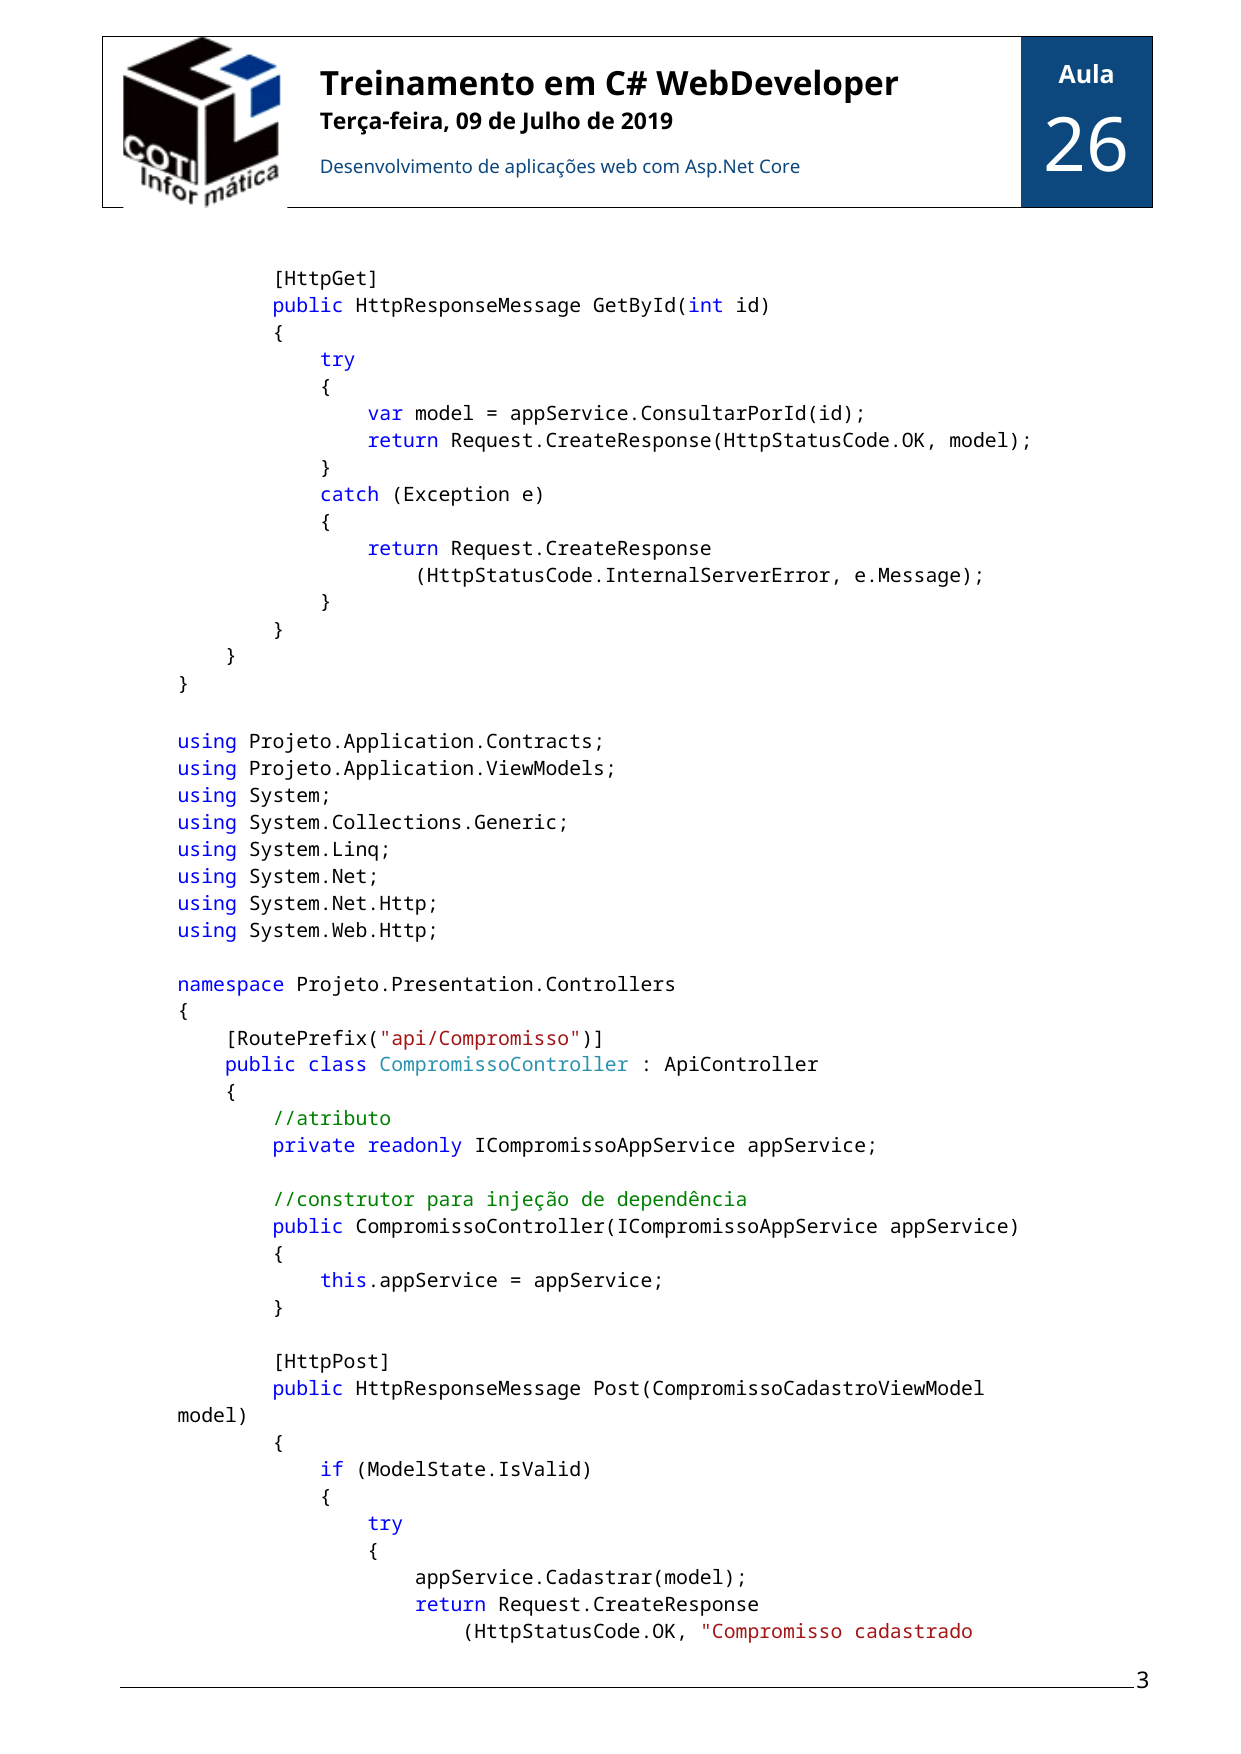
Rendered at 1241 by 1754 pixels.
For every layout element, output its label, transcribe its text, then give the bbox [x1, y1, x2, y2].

text using System.Web.Http; [177, 916, 1063, 943]
text //atributo [177, 1105, 1063, 1132]
text this.appService = appService; [177, 1267, 1063, 1293]
text } [177, 642, 1063, 669]
text using System.Net.Http; [177, 889, 1063, 916]
text using Projeto.Application.Contracts; [177, 727, 1063, 754]
text { [177, 997, 1063, 1024]
text [HttpGet] [177, 264, 1063, 291]
text using System.Net; [177, 862, 1063, 889]
text { [177, 1536, 1063, 1563]
text { [177, 318, 1063, 345]
text if (ModelState.IsValid) [177, 1455, 1063, 1482]
text //construtor para injeção de dependência [177, 1186, 1063, 1213]
text using System.Linq; [177, 835, 1063, 862]
text (HttpStatusCode.OK, "Compromisso cadastrado [177, 1617, 1063, 1644]
text { [177, 1482, 1063, 1509]
text } [177, 615, 1063, 642]
text } [177, 669, 1063, 696]
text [177, 426, 1063, 453]
text return Request.CreateResponse [177, 1590, 1063, 1617]
text } [177, 453, 1063, 480]
text public CompromissoController(ICompromissoAppService appService) [177, 1213, 1063, 1239]
text using System; [177, 781, 1063, 808]
text try [177, 1509, 1063, 1536]
text } [177, 1293, 1063, 1321]
text public HttpResponseMessage GetById(int id) [177, 291, 1063, 318]
text using Projeto.Application.ViewModels; [177, 754, 1063, 781]
text namespace Projeto.Presentation.Controllers [177, 970, 1063, 997]
text catch (Exception e) [177, 480, 1063, 507]
text } [177, 588, 1063, 615]
text (HttpStatusCode.InternalServerError, e.Message); [177, 561, 1063, 588]
text try [177, 345, 1063, 372]
text public HttpResponseMessage Post(CompromissoCadastroViewModel model) [177, 1374, 1063, 1428]
text appService.Cadastrar(model); [177, 1563, 1063, 1590]
text { [177, 1078, 1063, 1105]
text return Request.CreateResponse [177, 534, 1063, 561]
text public class CompromissoController : ApiController [177, 1051, 1063, 1078]
text [HttpPost] [177, 1347, 1063, 1374]
text { [177, 1239, 1063, 1267]
text { [177, 372, 1063, 399]
text using System.Collections.Generic; [177, 808, 1063, 835]
text [RoutePrefix("api/Compromisso")] [177, 1024, 1063, 1051]
text { [177, 507, 1063, 534]
text { [177, 1428, 1063, 1455]
text private readonly ICompromissoAppService appService; [177, 1132, 1063, 1159]
text var model = appService.ConsultarPorId(id); [177, 399, 1063, 426]
